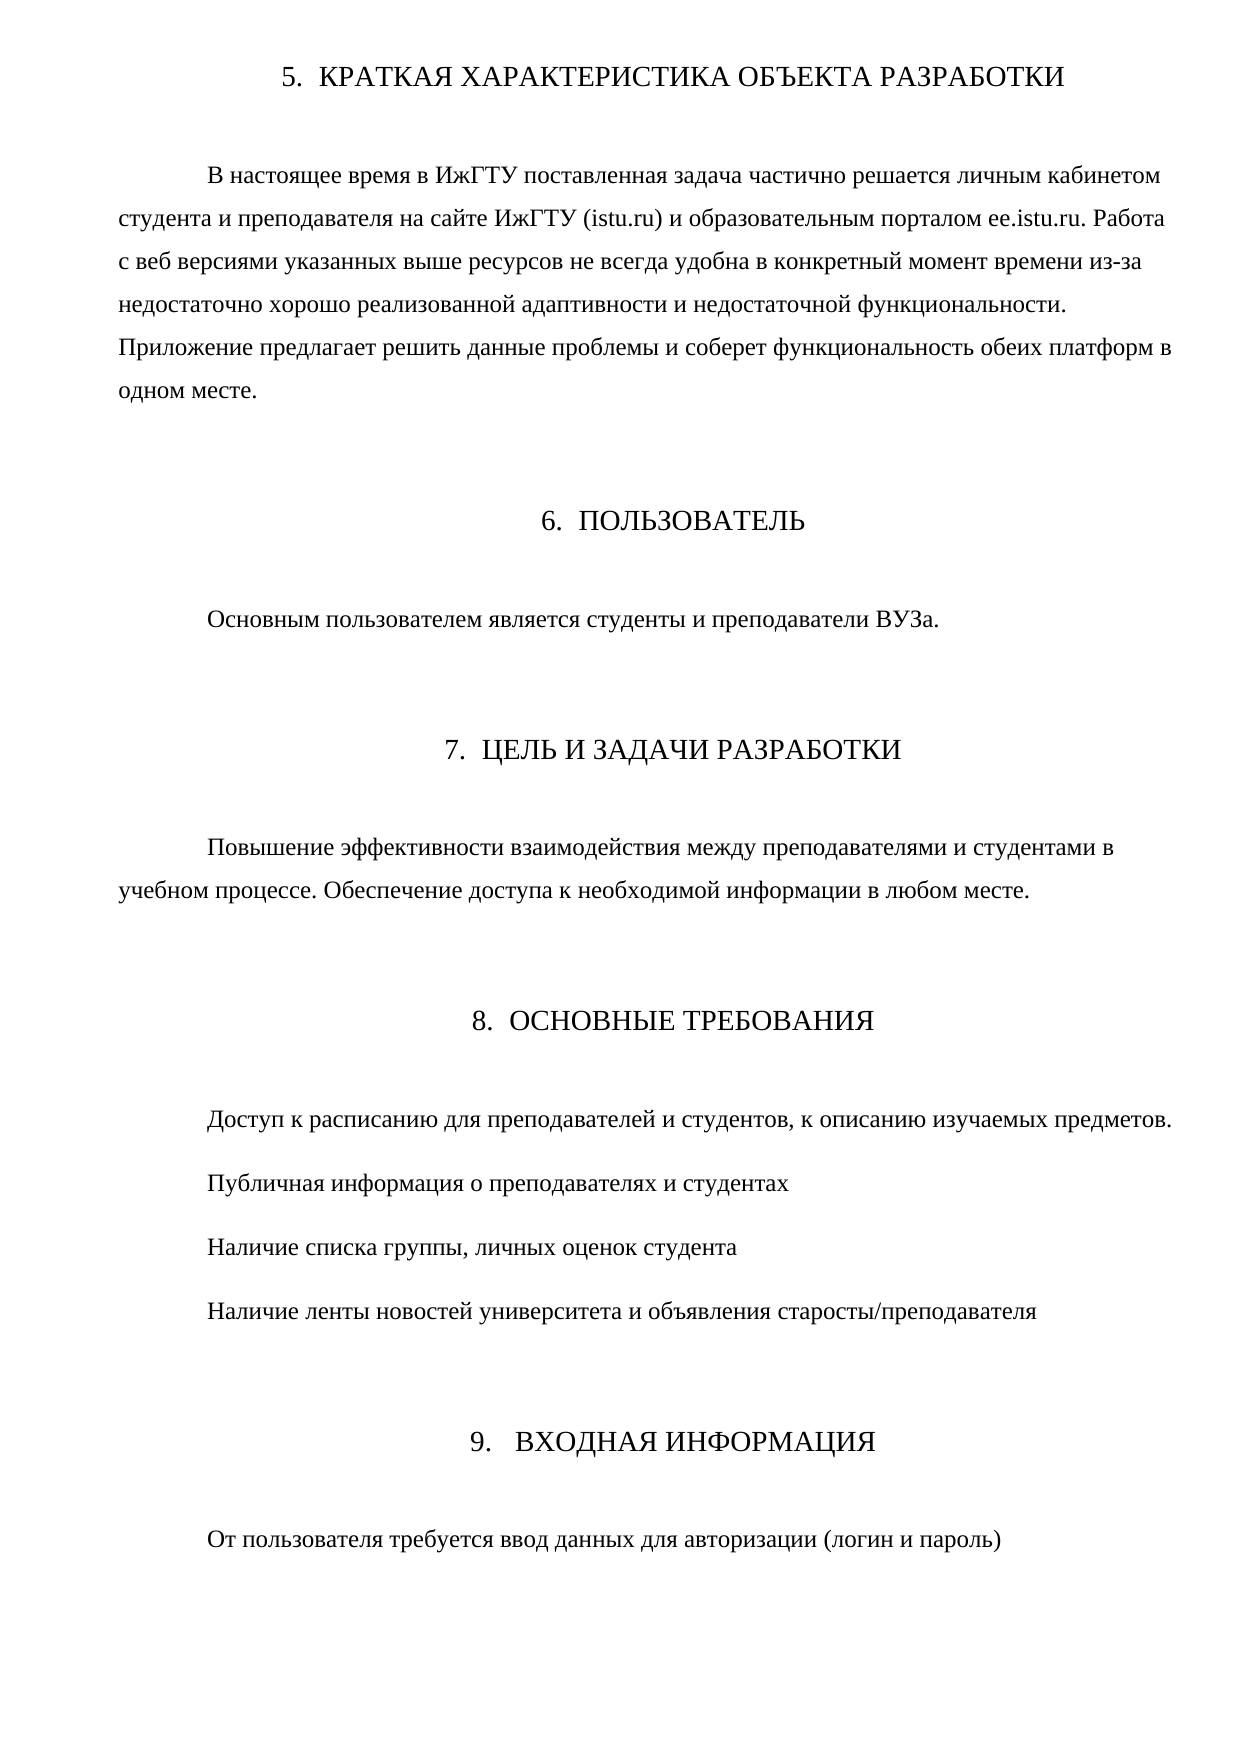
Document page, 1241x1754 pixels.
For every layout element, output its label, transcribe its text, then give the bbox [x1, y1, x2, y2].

list ВХОДНАЯ ИНФОРМАЦИЯ [165, 1424, 1181, 1457]
text Повышение эффективности взаимодействия между преподавателями и студентами в учебном процессе. Обеспечение доступа к необходимой информации в любом месте. [118, 832, 1181, 904]
list ПОЛЬЗОВАТЕЛЬ [165, 503, 1181, 537]
text Наличие ленты новостей университета и объявления старосты/преподавателя [118, 1296, 1181, 1325]
text Наличие списка группы, личных оценок студента [118, 1232, 1181, 1261]
text От пользователя требуется ввод данных для авторизации (логин и пароль) [118, 1524, 1181, 1553]
text Публичная информация о преподавателях и студентах [118, 1168, 1181, 1197]
list ОСНОВНЫЕ ТРЕБОВАНИЯ [165, 1003, 1181, 1037]
text Основным пользователем является студенты и преподаватели ВУЗа. [118, 604, 1181, 633]
text В настоящее время в ИжГТУ поставленная задача частично решается личным кабинетом студента и преподавателя на сайте ИжГТУ (istu.ru) и образовательным порталом ee.istu.ru. Работа с веб версиями указанных выше ресурсов не всегда удобна в конкретный момент времени из-за недостаточно хорошо реализованной адаптивности и недостаточной функциональности. Приложение предлагает решить данные проблемы и соберет функциональность обеих платформ в одном месте. [118, 160, 1181, 404]
list ЦЕЛЬ И ЗАДАЧИ РАЗРАБОТКИ [165, 732, 1181, 765]
text Доступ к расписанию для преподавателей и студентов, к описанию изучаемых предметов. [118, 1104, 1181, 1133]
list КРАТКАЯ ХАРАКТЕРИСТИКА ОБЪЕКТА РАЗРАБОТКИ [165, 59, 1181, 93]
